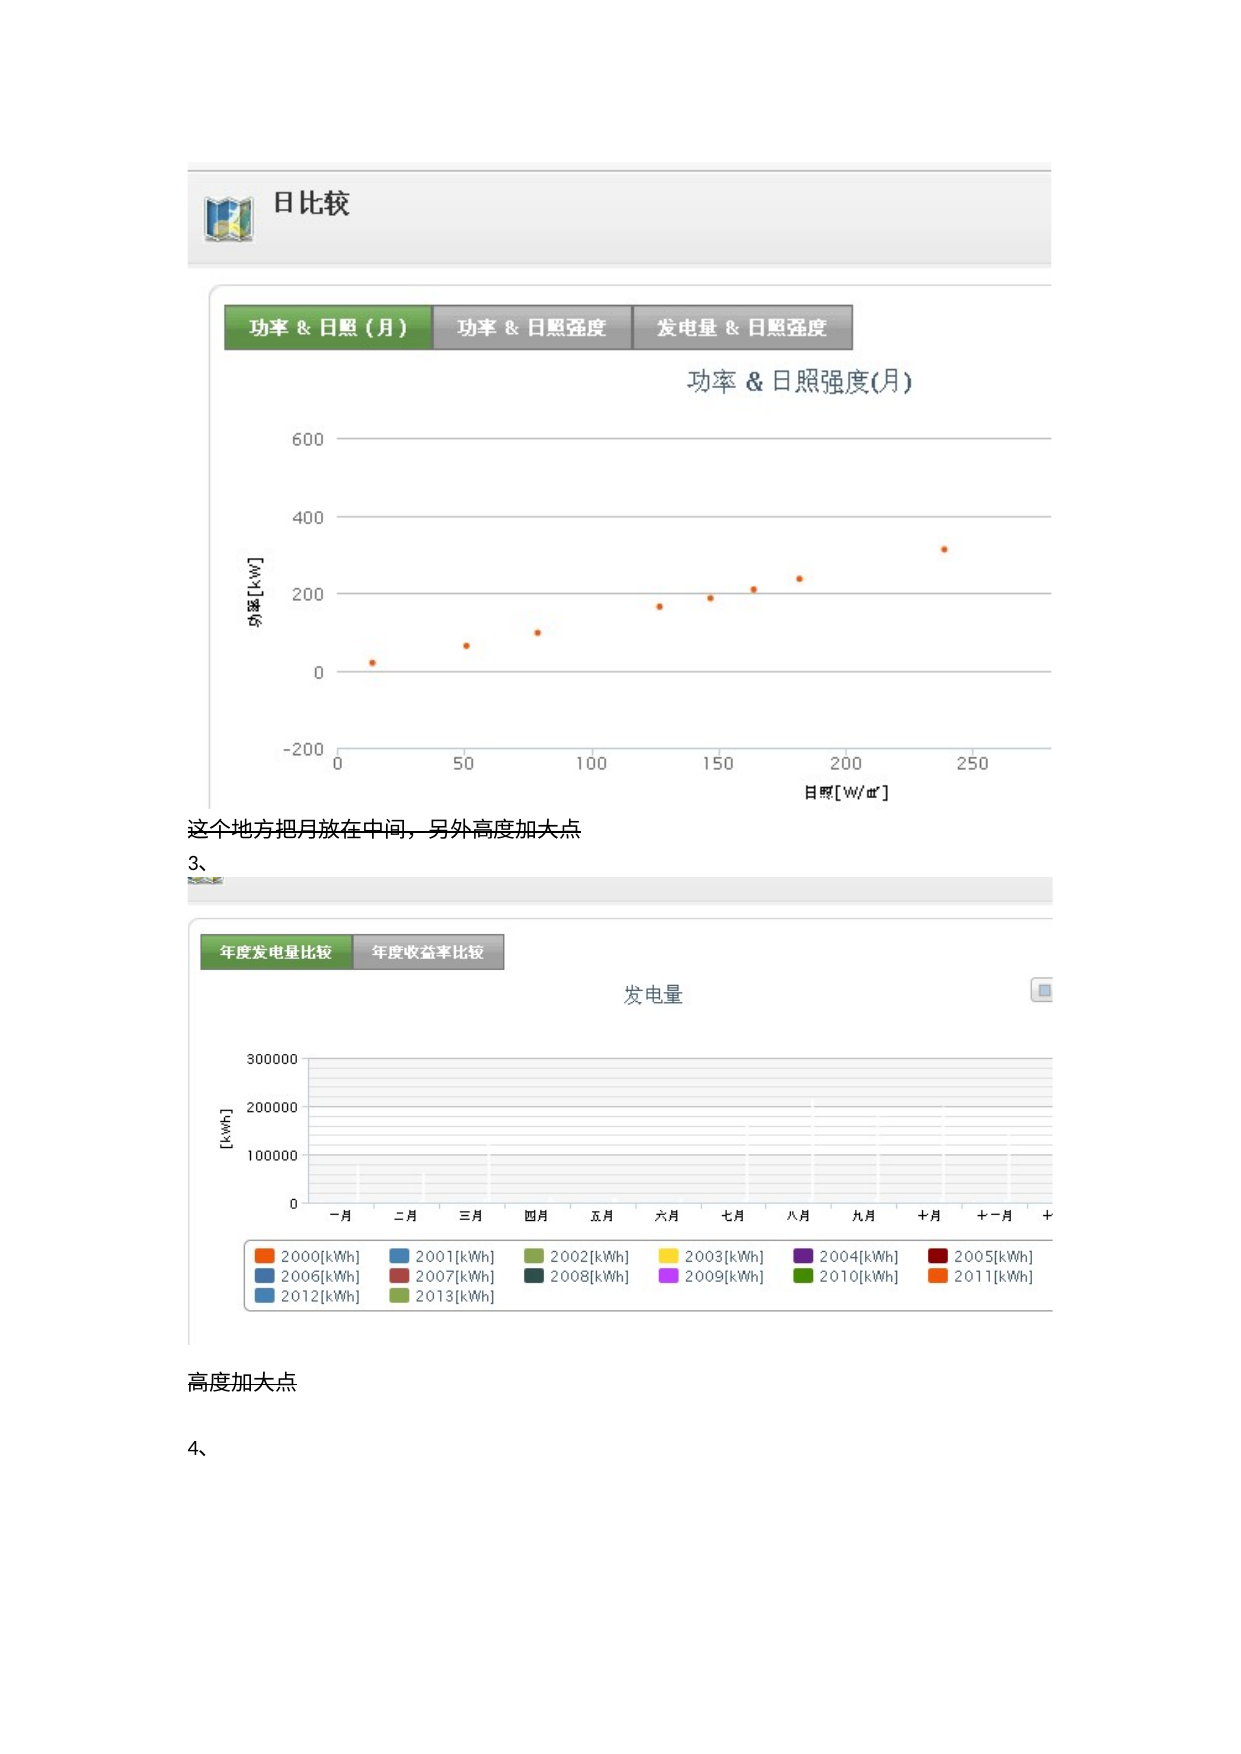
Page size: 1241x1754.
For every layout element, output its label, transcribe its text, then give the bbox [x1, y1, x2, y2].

text 3、 [187, 844, 1053, 877]
picture [187, 162, 1052, 809]
text 高度加大点 [187, 1364, 1053, 1397]
text 4、 [187, 1429, 1053, 1462]
text 这个地方把月放在中间，另外高度加大点 [187, 812, 1053, 844]
picture [187, 877, 1053, 1345]
